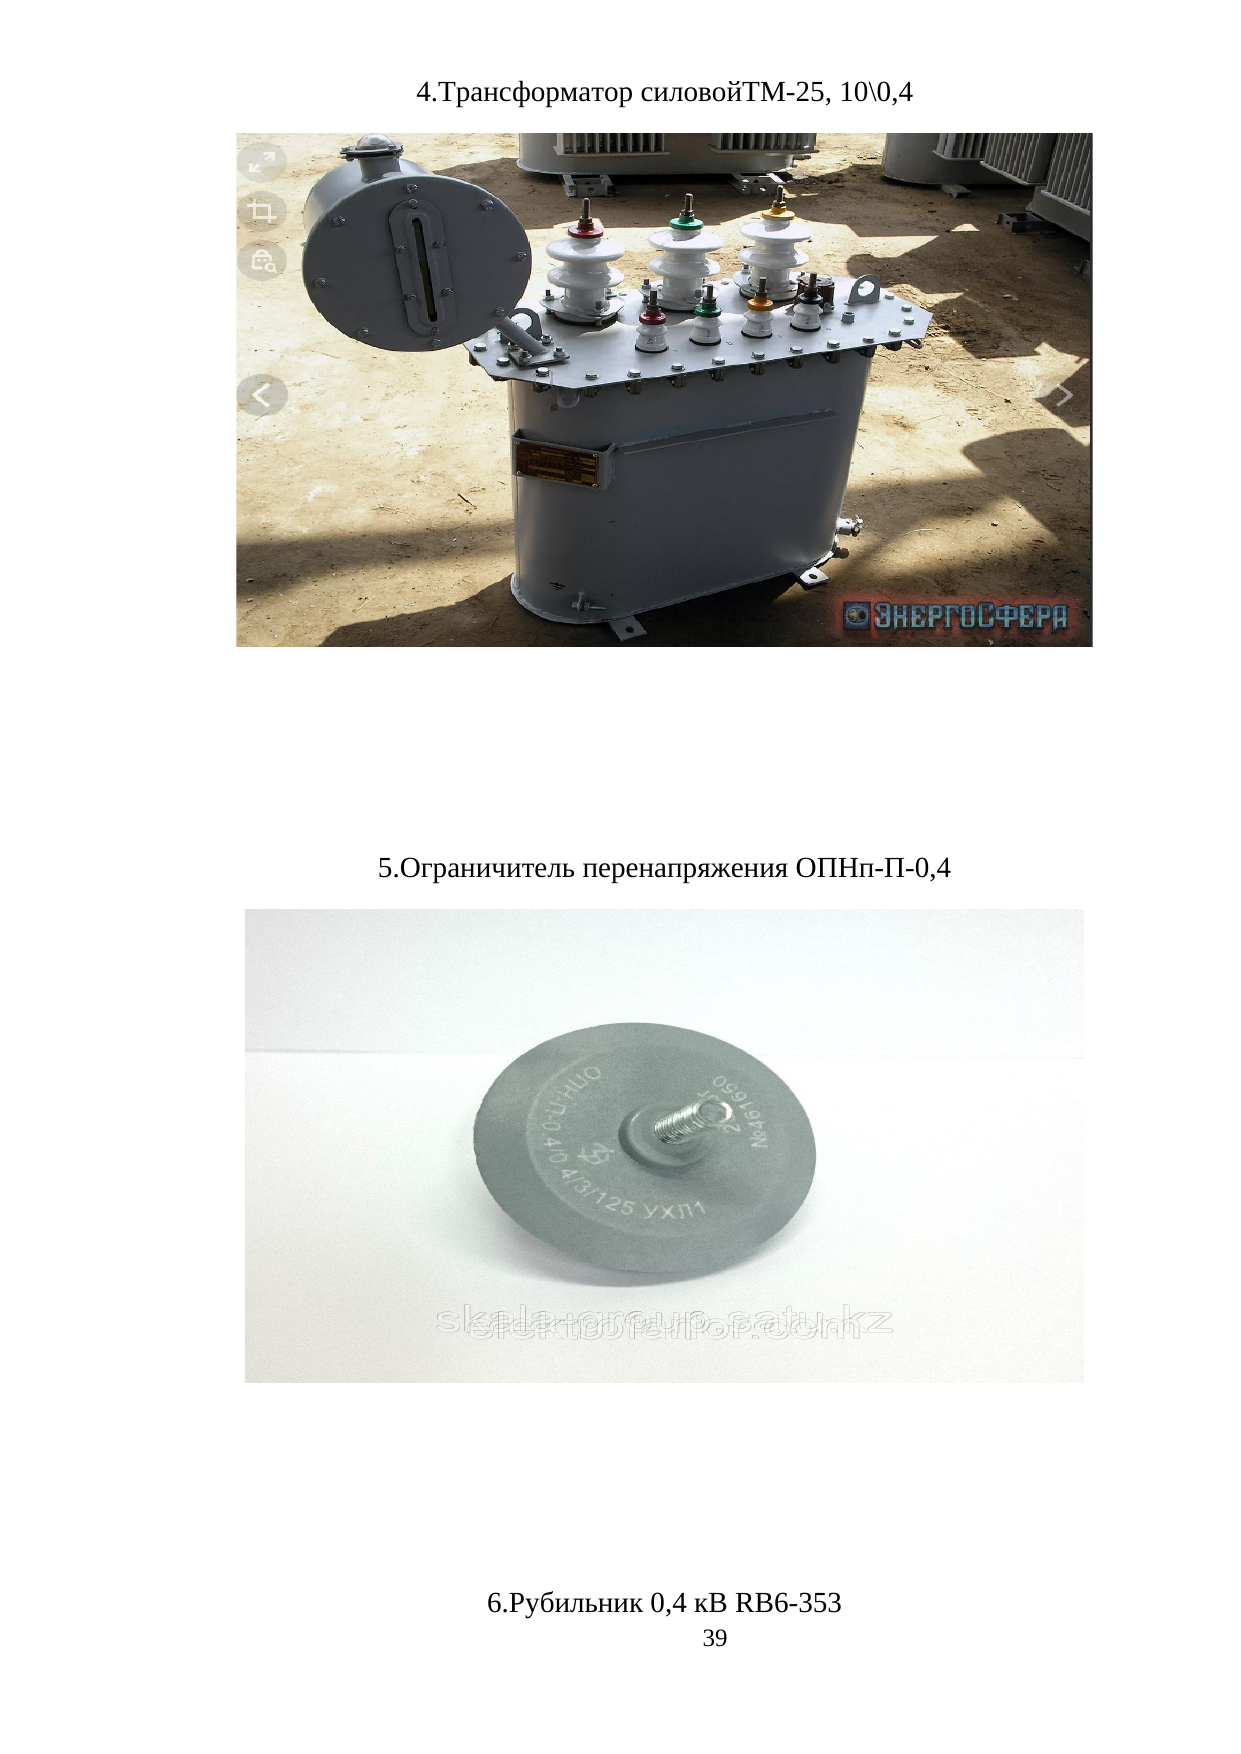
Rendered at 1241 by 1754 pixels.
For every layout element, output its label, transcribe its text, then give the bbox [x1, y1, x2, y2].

text 6.Рубильник 0,4 кВ RB6-353 [177, 1586, 1152, 1619]
picture [244, 909, 1084, 1383]
text 4.Трансформатор силовойТМ-25, 10\0,4 [177, 74, 1152, 107]
text 5.Ограничитель перенапряжения ОПНп-П-0,4 [177, 850, 1152, 884]
picture [236, 133, 1093, 647]
